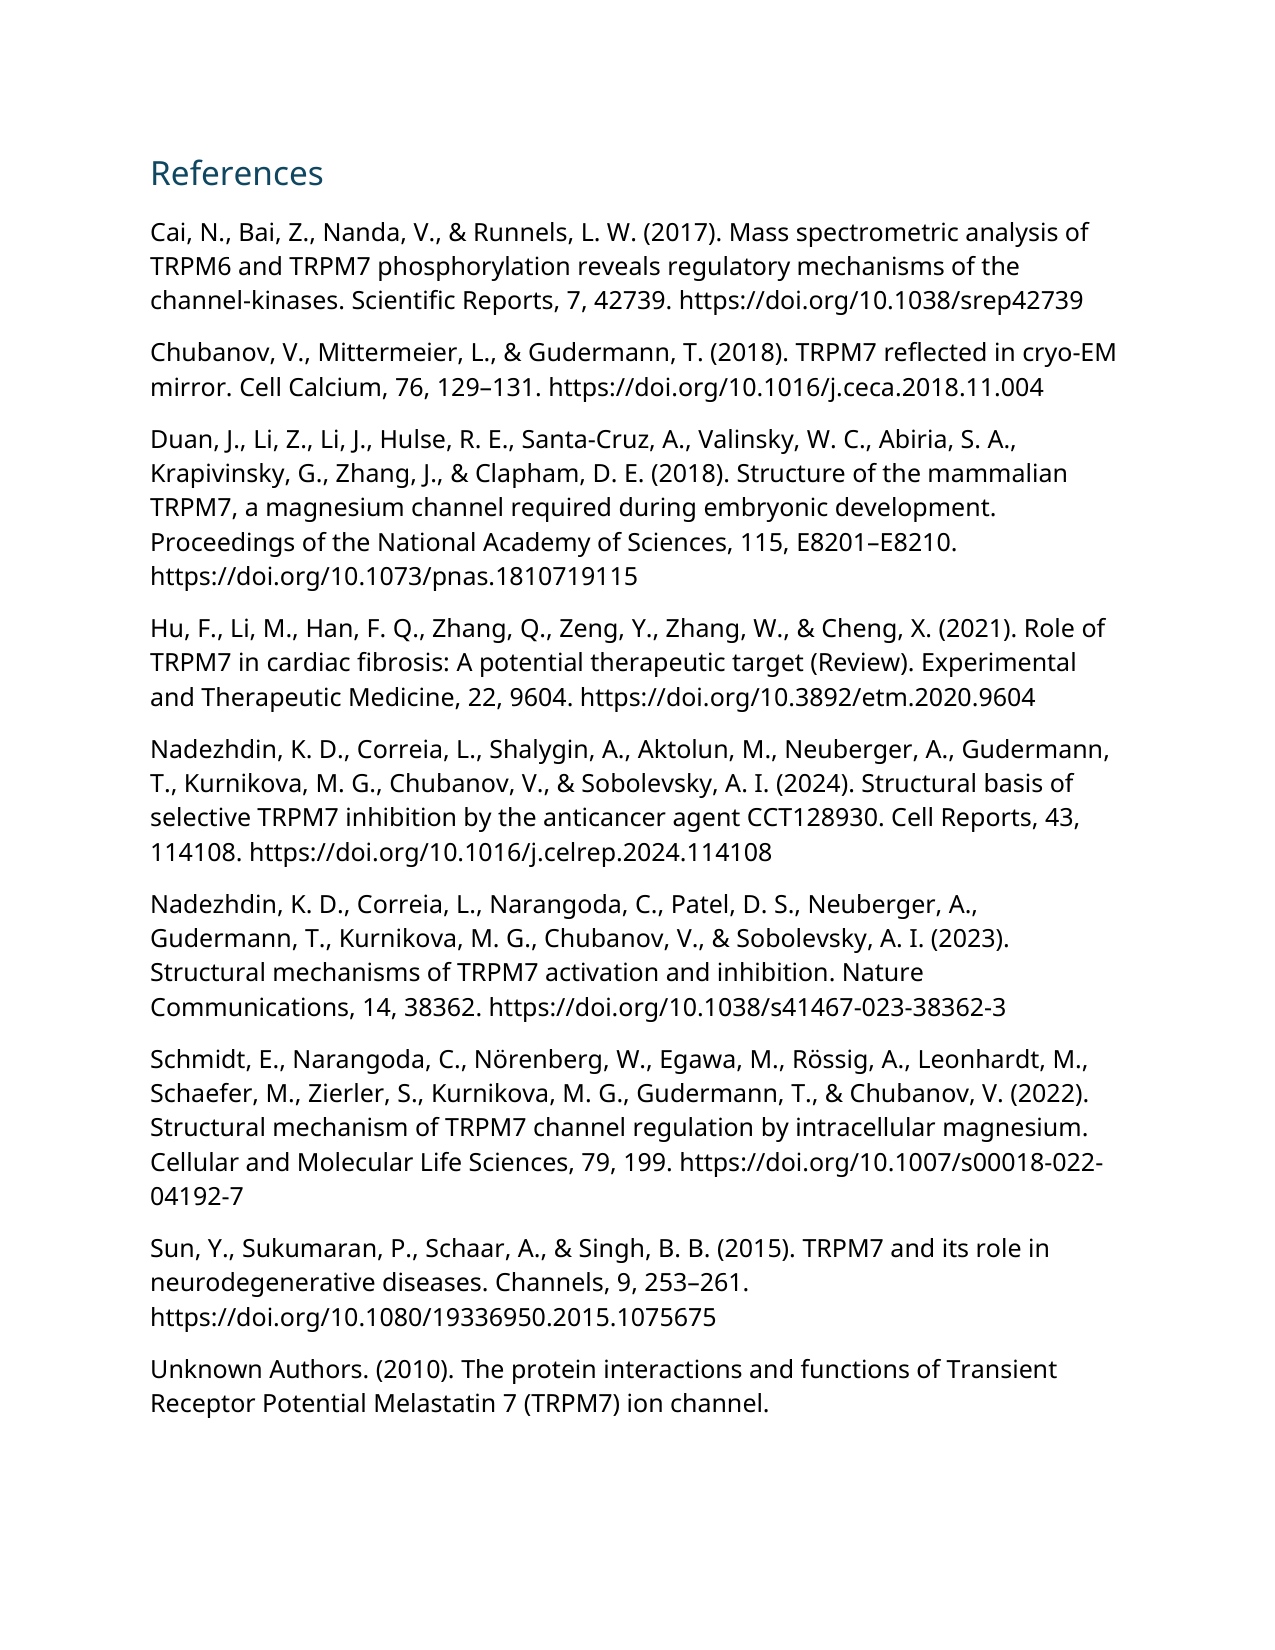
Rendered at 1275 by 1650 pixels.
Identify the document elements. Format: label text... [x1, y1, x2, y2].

text Schmidt, E., Narangoda, C., Nörenberg, W., Egawa, M., Rössig, A., Leonhardt, M., Schaefer, M., Zierler, S., Kurnikova, M. G., Gudermann, T., & Chubanov, V. (2022). Structural mechanism of TRPM7 channel regulation by intracellular magnesium. Cellular and Molecular Life Sciences, 79, 199. https://doi.org/10.1007/s00018-022-04192-7 [150, 1042, 1125, 1212]
text Hu, F., Li, M., Han, F. Q., Zhang, Q., Zeng, Y., Zhang, W., & Cheng, X. (2021). Role of TRPM7 in cardiac fibrosis: A potential therapeutic target (Review). Experimental and Therapeutic Medicine, 22, 9604. https://doi.org/10.3892/etm.2020.9604 [150, 611, 1125, 713]
subtitle References [150, 150, 1125, 195]
text Nadezhdin, K. D., Correia, L., Narangoda, C., Patel, D. S., Neuberger, A., Gudermann, T., Kurnikova, M. G., Chubanov, V., & Sobolevsky, A. I. (2023). Structural mechanisms of TRPM7 activation and inhibition. Nature Communications, 14, 38362. https://doi.org/10.1038/s41467-023-38362-3 [150, 887, 1125, 1023]
text Chubanov, V., Mittermeier, L., & Gudermann, T. (2018). TRPM7 reflected in cryo-EM mirror. Cell Calcium, 76, 129–131. https://doi.org/10.1016/j.ceca.2018.11.004 [150, 335, 1125, 403]
text Unknown Authors. (2010). The protein interactions and functions of Transient Receptor Potential Melastatin 7 (TRPM7) ion channel. [150, 1352, 1125, 1420]
text Nadezhdin, K. D., Correia, L., Shalygin, A., Aktolun, M., Neuberger, A., Gudermann, T., Kurnikova, M. G., Chubanov, V., & Sobolevsky, A. I. (2024). Structural basis of selective TRPM7 inhibition by the anticancer agent CCT128930. Cell Reports, 43, 114108. https://doi.org/10.1016/j.celrep.2024.114108 [150, 732, 1125, 868]
text Duan, J., Li, Z., Li, J., Hulse, R. E., Santa-Cruz, A., Valinsky, W. C., Abiria, S. A., Krapivinsky, G., Zhang, J., & Clapham, D. E. (2018). Structure of the mammalian TRPM7, a magnesium channel required during embryonic development. Proceedings of the National Academy of Sciences, 115, E8201–E8210. https://doi.org/10.1073/pnas.1810719115 [150, 422, 1125, 592]
text Cai, N., Bai, Z., Nanda, V., & Runnels, L. W. (2017). Mass spectrometric analysis of TRPM6 and TRPM7 phosphorylation reveals regulatory mechanisms of the channel-kinases. Scientific Reports, 7, 42739. https://doi.org/10.1038/srep42739 [150, 214, 1125, 316]
text Sun, Y., Sukumaran, P., Schaar, A., & Singh, B. B. (2015). TRPM7 and its role in neurodegenerative diseases. Channels, 9, 253–261. https://doi.org/10.1080/19336950.2015.1075675 [150, 1231, 1125, 1333]
